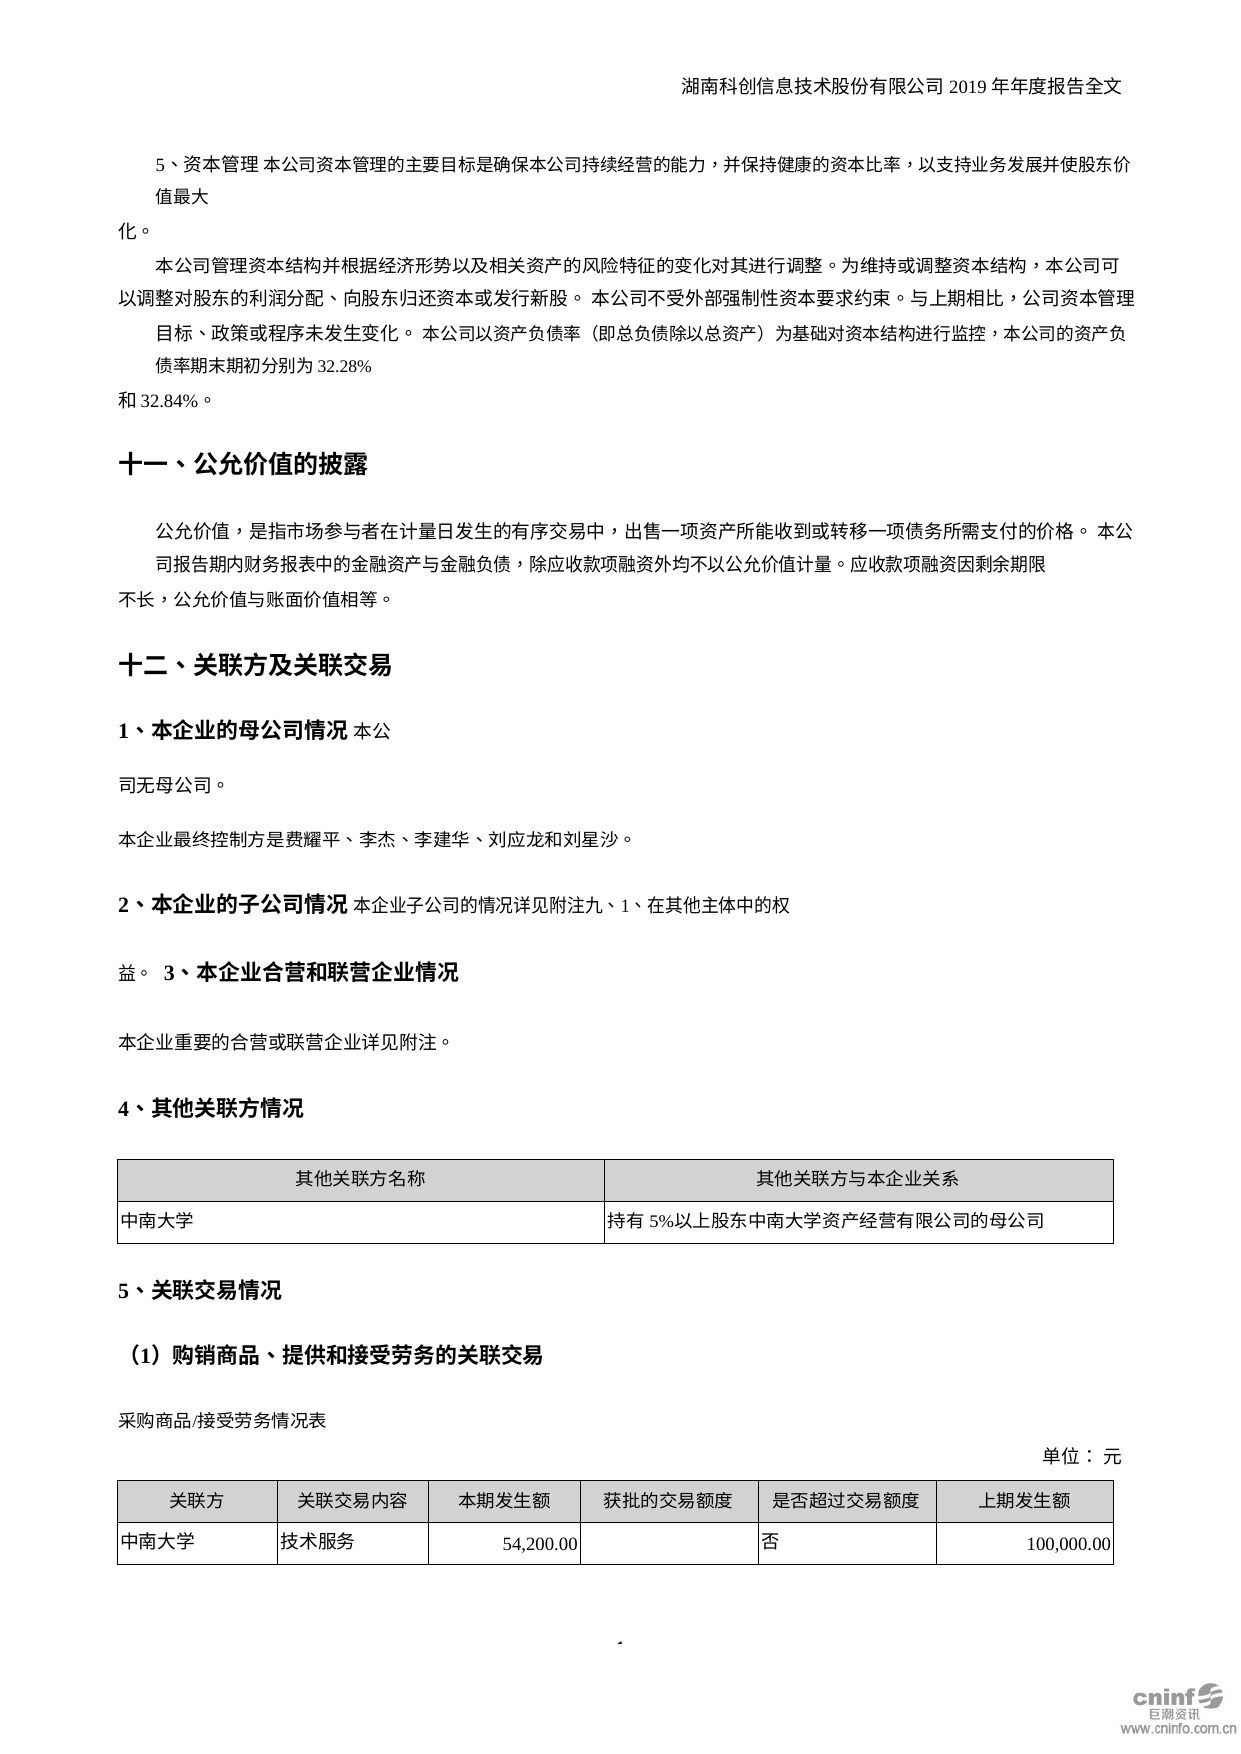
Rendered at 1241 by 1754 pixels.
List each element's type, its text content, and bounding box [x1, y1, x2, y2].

text 5、资本管理 本公司资本管理的主要目标是确保本公司持续经营的能力，并保持健康的资本比率，以支持业务发展并使股东价值最大 [155, 152, 1138, 209]
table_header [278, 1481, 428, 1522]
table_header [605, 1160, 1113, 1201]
text 本企业重要的合营或联营企业详见附注。 [118, 1030, 1138, 1055]
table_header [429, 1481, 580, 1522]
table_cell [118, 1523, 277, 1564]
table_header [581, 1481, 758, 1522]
text 和32.84%。 [118, 387, 1138, 412]
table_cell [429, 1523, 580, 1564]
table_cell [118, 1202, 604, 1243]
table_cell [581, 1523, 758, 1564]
text 公允价值，是指市场参与者在计量日发生的有序交易中，出售一项资产所能收到或转移一项债务所需支付的价格。 本公司报告期内财务报表中的金融资产与金融负债，除应收款项融资外均不以公允价值计量。应收款项融资因剩余期限 [155, 518, 1138, 577]
text 2、本企业的子公司情况 本企业子公司的情况详见附注九、1、在其他主体中的权益。 3、本企业合营和联营企业情况 [118, 889, 818, 987]
subtitle 4、其他关联方情况 [118, 1093, 1138, 1123]
text 不长，公允价值与账面价值相等。 [118, 588, 1138, 612]
subtitle 十一、公允价值的披露 [118, 446, 1138, 481]
text 化。 [118, 219, 1138, 244]
subtitle 5、关联交易情况 [118, 1275, 1138, 1305]
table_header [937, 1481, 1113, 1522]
subtitle （1）购销商品、提供和接受劳务的关联交易 [118, 1340, 1138, 1370]
text 本企业最终控制方是费耀平、李杰、李建华、刘应龙和刘星沙。 [118, 827, 1138, 852]
text 采购商品/接受劳务情况表 [118, 1408, 1138, 1432]
text 本公司管理资本结构并根据经济形势以及相关资产的风险特征的变化对其进行调整。为维持或调整资本结构，本公司可 [155, 253, 1138, 277]
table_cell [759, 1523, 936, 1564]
picture [1115, 1680, 1240, 1737]
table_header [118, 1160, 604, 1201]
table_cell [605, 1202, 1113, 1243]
text 十二、关联方及关联交易 1、本企业的母公司情况 本公司无母公司。 [118, 648, 396, 798]
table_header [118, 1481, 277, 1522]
text 单位： 元 [106, 1443, 1122, 1469]
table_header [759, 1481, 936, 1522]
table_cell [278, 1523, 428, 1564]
text 以调整对股东的利润分配、向股东归还资本或发行新股。 本公司不受外部强制性资本要求约束。与上期相比，公司资本管理目标、政策或程序未发生变化。 本公司以资产负债率（即总负债除以总资产）为基础对资本结构进行监控，本公司的资产负债率期末期初分别为32.28% [118, 286, 1138, 378]
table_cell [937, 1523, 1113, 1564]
